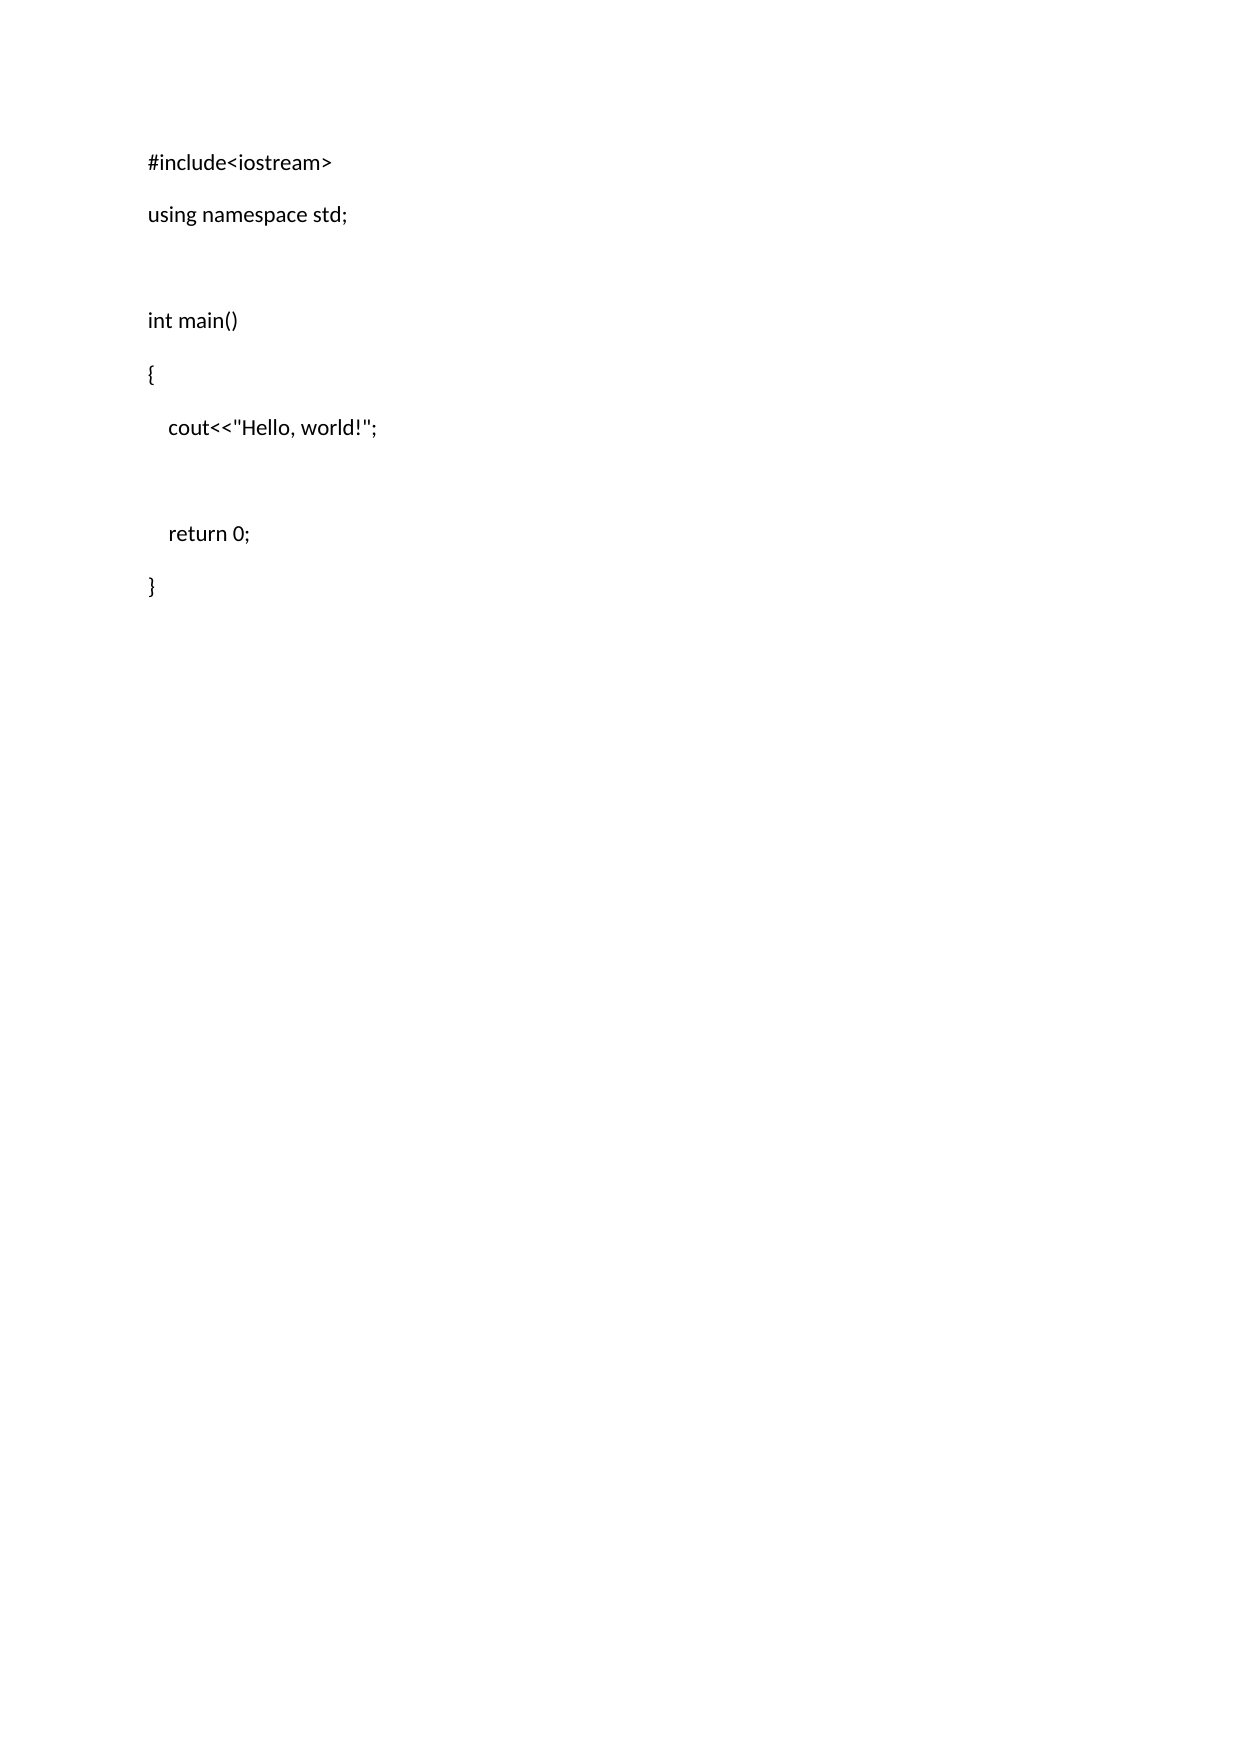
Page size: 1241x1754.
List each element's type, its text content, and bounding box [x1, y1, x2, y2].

text int main() [148, 307, 1093, 335]
text } [148, 572, 1093, 600]
text cout<<"Hello, world!"; [148, 413, 1093, 441]
text using namespace std; [148, 201, 1093, 229]
text return 0; [148, 519, 1093, 547]
text #include<iostream> [148, 148, 1093, 176]
text { [148, 360, 1093, 388]
